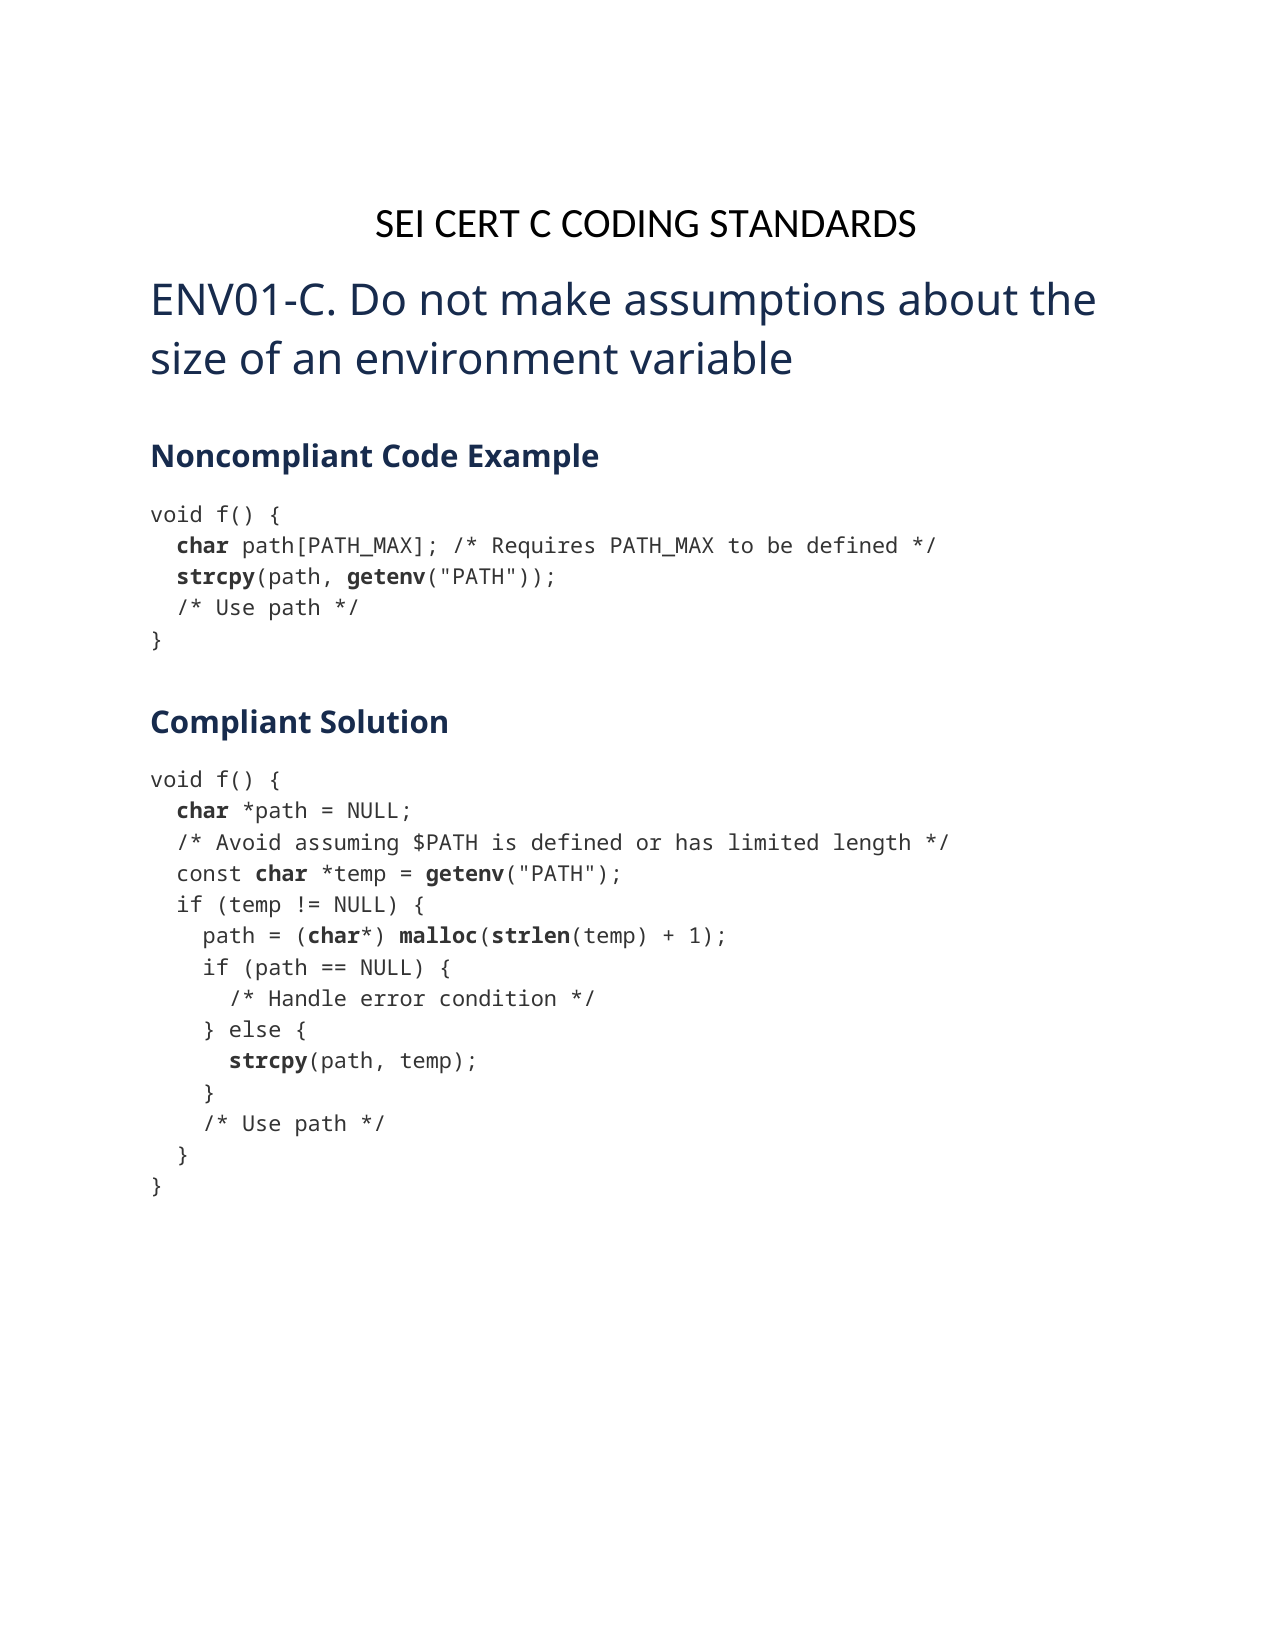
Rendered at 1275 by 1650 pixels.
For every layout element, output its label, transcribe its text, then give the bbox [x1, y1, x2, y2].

text } [150, 1169, 1125, 1200]
text /* Handle error condition */ [150, 982, 1125, 1013]
text /* Use path */ [150, 1107, 1125, 1138]
text const char *temp = getenv("PATH"); [150, 857, 1125, 888]
subtitle Compliant Solution [150, 700, 1125, 743]
text strcpy(path, getenv("PATH")); [150, 559, 1125, 591]
text void f() { [150, 763, 1125, 794]
text path = (char*) malloc(strlen(temp) + 1); [150, 919, 1125, 950]
text } [150, 622, 1125, 653]
text } [150, 1075, 1125, 1107]
text } else { [150, 1013, 1125, 1044]
text if (path == NULL) { [150, 950, 1125, 982]
text } [150, 1138, 1125, 1169]
text strcpy(path, temp); [150, 1044, 1125, 1075]
text char *path = NULL; [150, 794, 1125, 825]
text /* Avoid assuming $PATH is defined or has limited length */ [150, 825, 1125, 857]
text SEI CERT C CODING STANDARDS [300, 197, 1125, 248]
list ENV01-C. Do not make assumptions about the size of an environment variable [150, 268, 1125, 388]
subtitle Noncompliant Code Example [150, 434, 1125, 477]
text if (temp != NULL) { [150, 888, 1125, 919]
text /* Use path */ [150, 591, 1125, 622]
text char path[PATH_MAX]; /* Requires PATH_MAX to be defined */ [150, 528, 1125, 559]
text void f() { [150, 497, 1125, 528]
